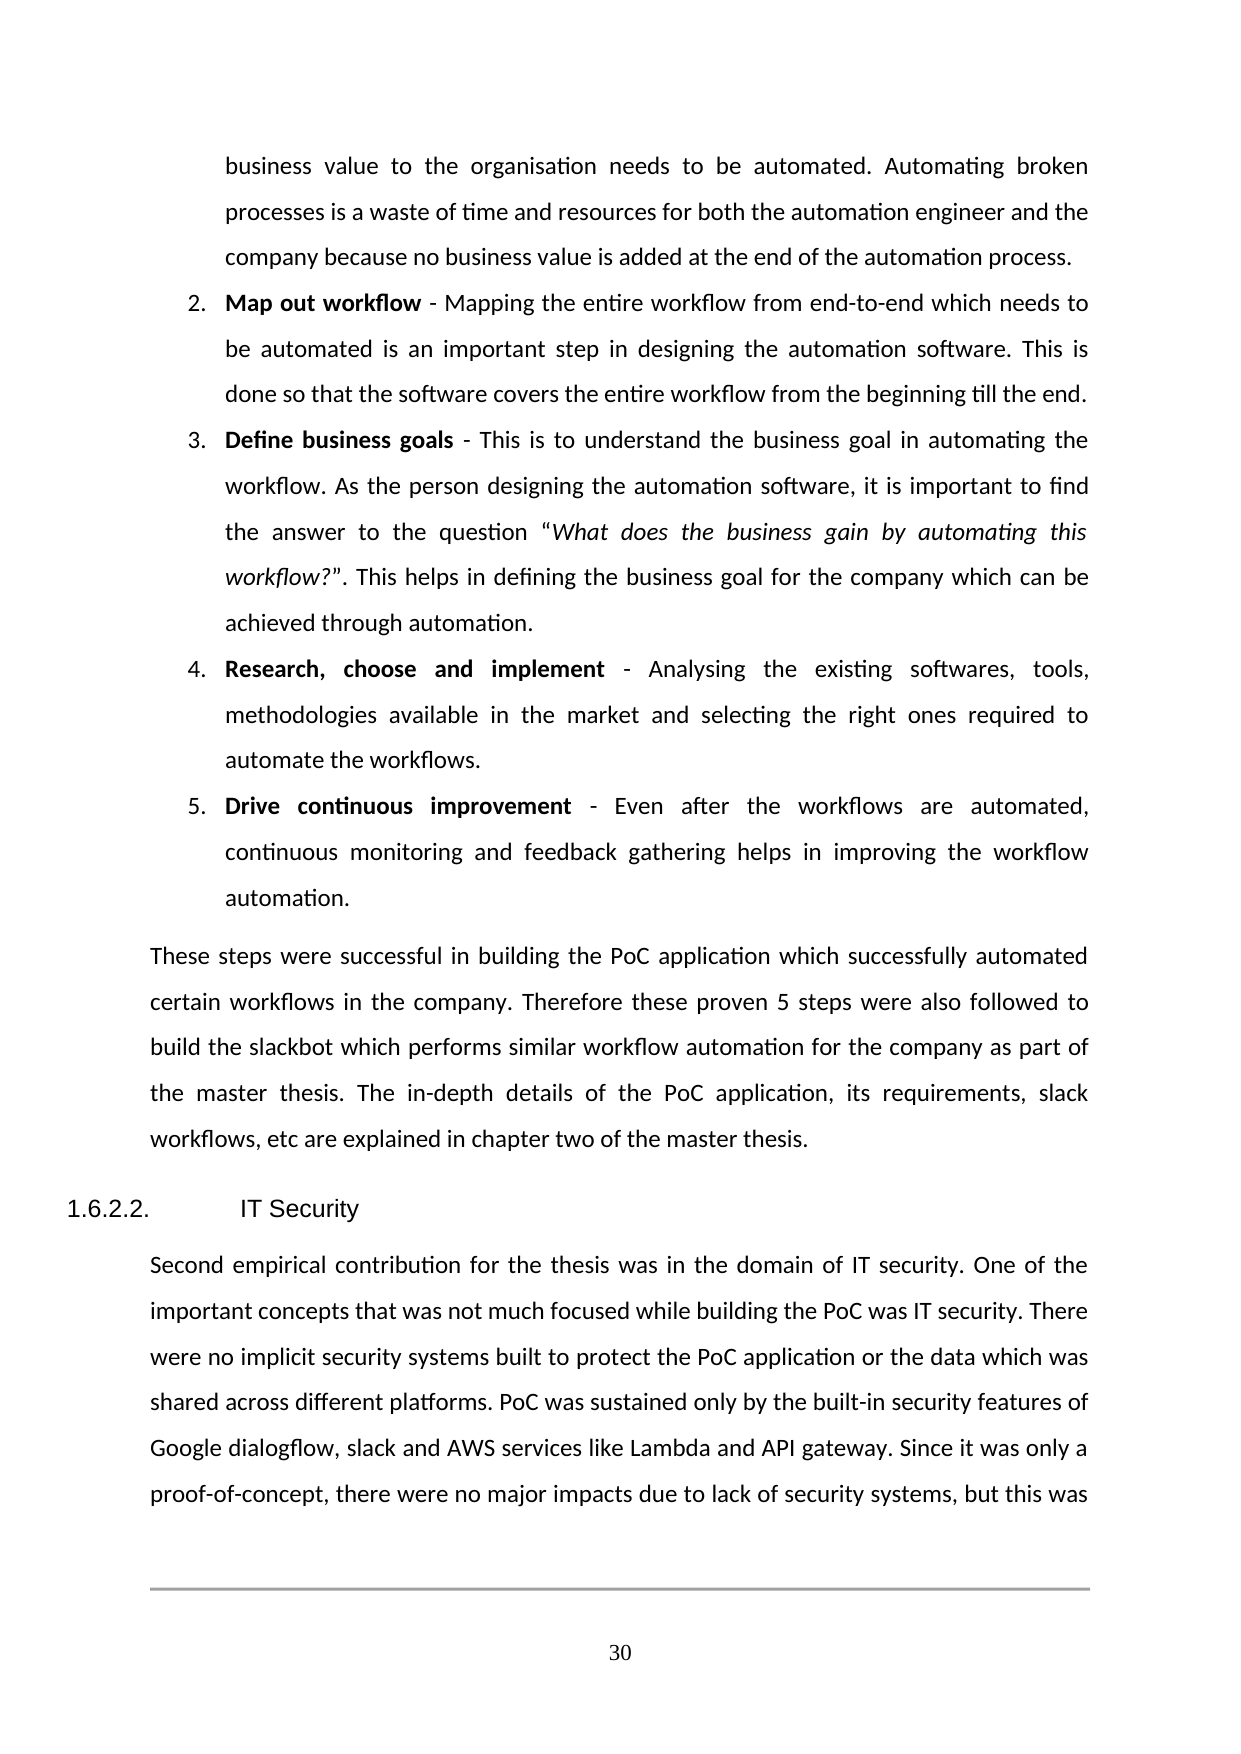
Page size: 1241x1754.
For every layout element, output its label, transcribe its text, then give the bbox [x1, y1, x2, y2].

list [187, 150, 1090, 272]
list Define business goals - This is to understand the business goal in automating the workflow. As the person designing the automation software, it is important to find the answer to the question “What does the business gain by automating this workflow?”. This helps in defining the business goal for the company which can be achieved through automation. [187, 424, 1090, 638]
subtitle IT Security [150, 1193, 1090, 1222]
text These steps were successful in building the PoC application which successfully automated certain workflows in the company. Therefore these proven 5 steps were also followed to build the slackbot which performs similar workflow automation for the company as part of the master thesis. The in-depth details of the PoC application, its requirements, slack workflows, etc are explained in chapter two of the master thesis. [150, 940, 1090, 1153]
list Drive continuous improvement - Even after the workflows are automated, continuous monitoring and feedback gathering helps in improving the workflow automation. [187, 790, 1090, 912]
list Map out workflow - Mapping the entire workflow from end-to-end which needs to be automated is an important step in designing the automation software. This is done so that the software covers the entire workflow from the beginning till the end. [187, 287, 1090, 409]
list Research, choose and implement - Analysing the existing softwares, tools, methodologies available in the market and selecting the right ones required to automate the workflows. [187, 653, 1090, 775]
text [150, 1249, 1090, 1508]
